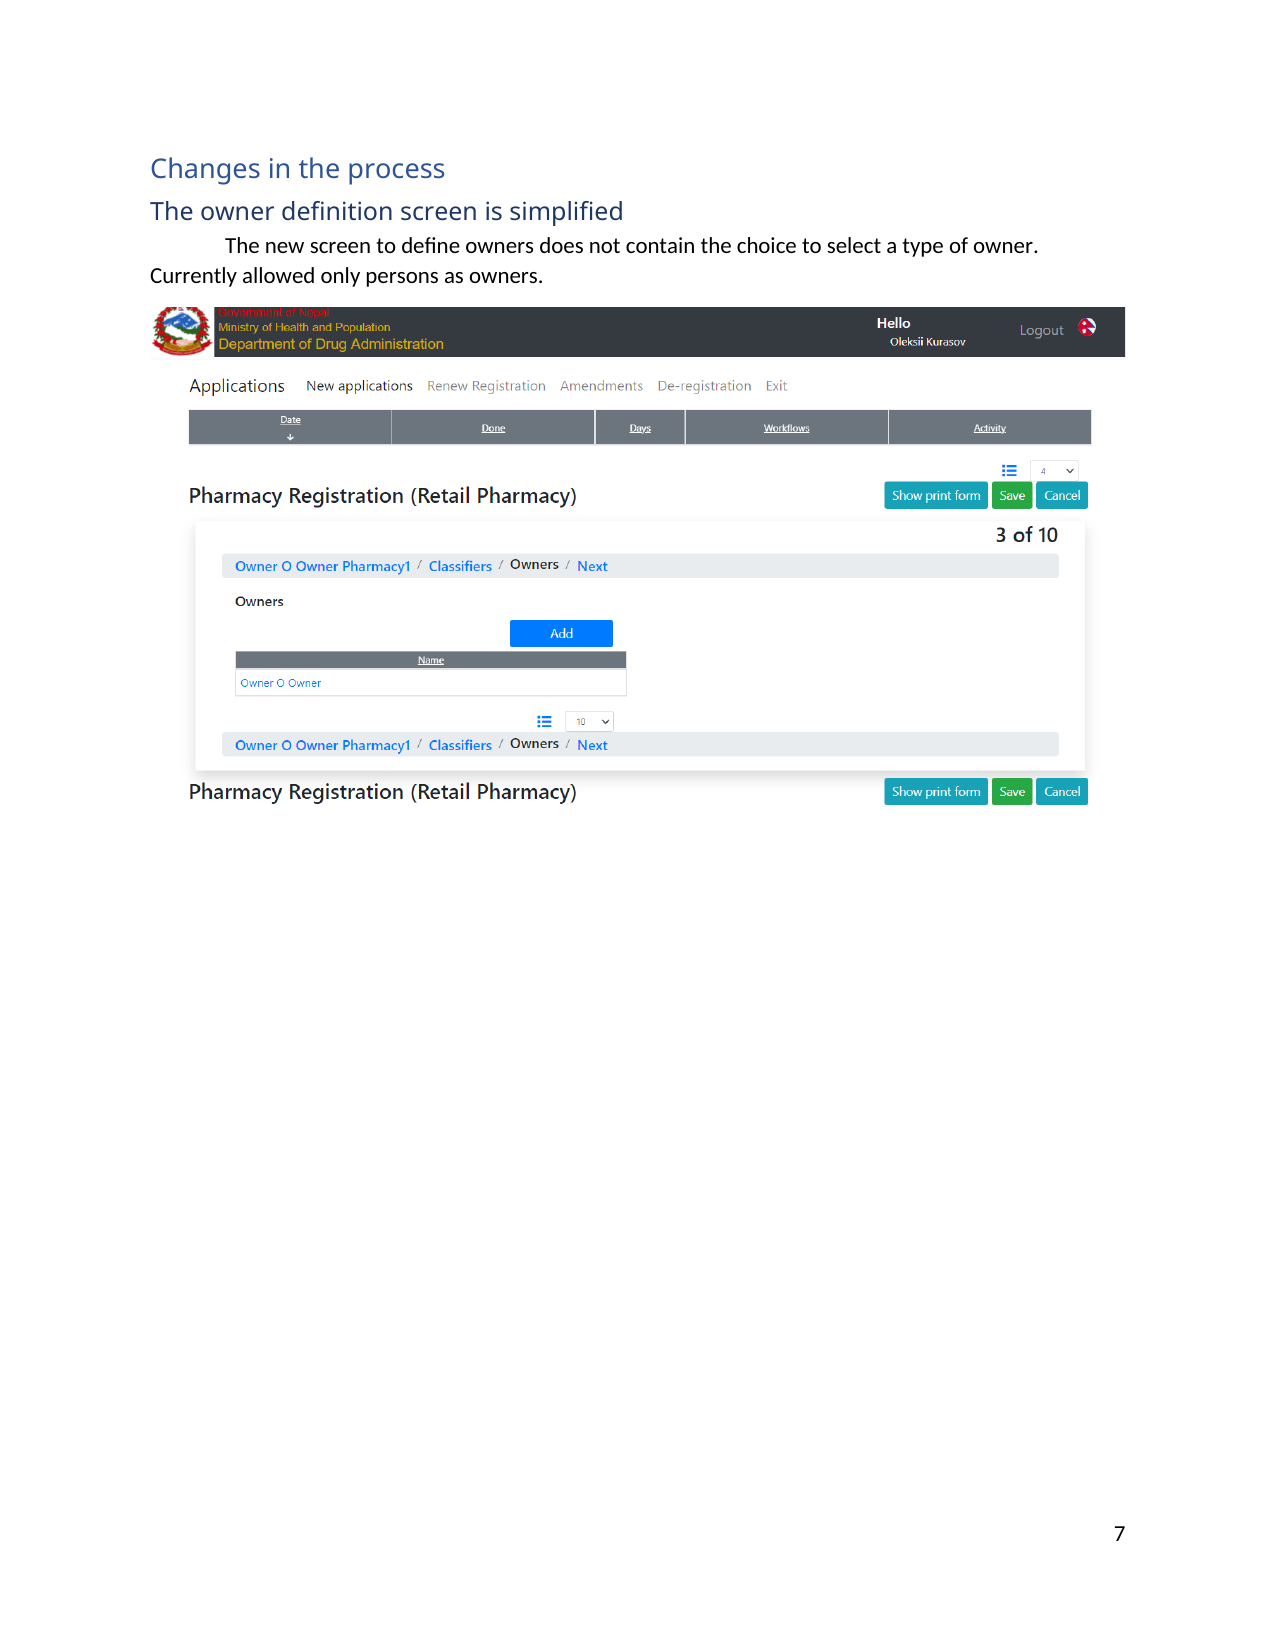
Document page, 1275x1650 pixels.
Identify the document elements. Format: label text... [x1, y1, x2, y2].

subtitle The owner definition screen is simplified [150, 194, 1125, 228]
subtitle Changes in the process [150, 150, 1125, 187]
picture [150, 307, 1125, 826]
text The new screen to define owners does not contain the choice to select a type of owner. Currently allowed only persons as owners. [150, 231, 1125, 289]
